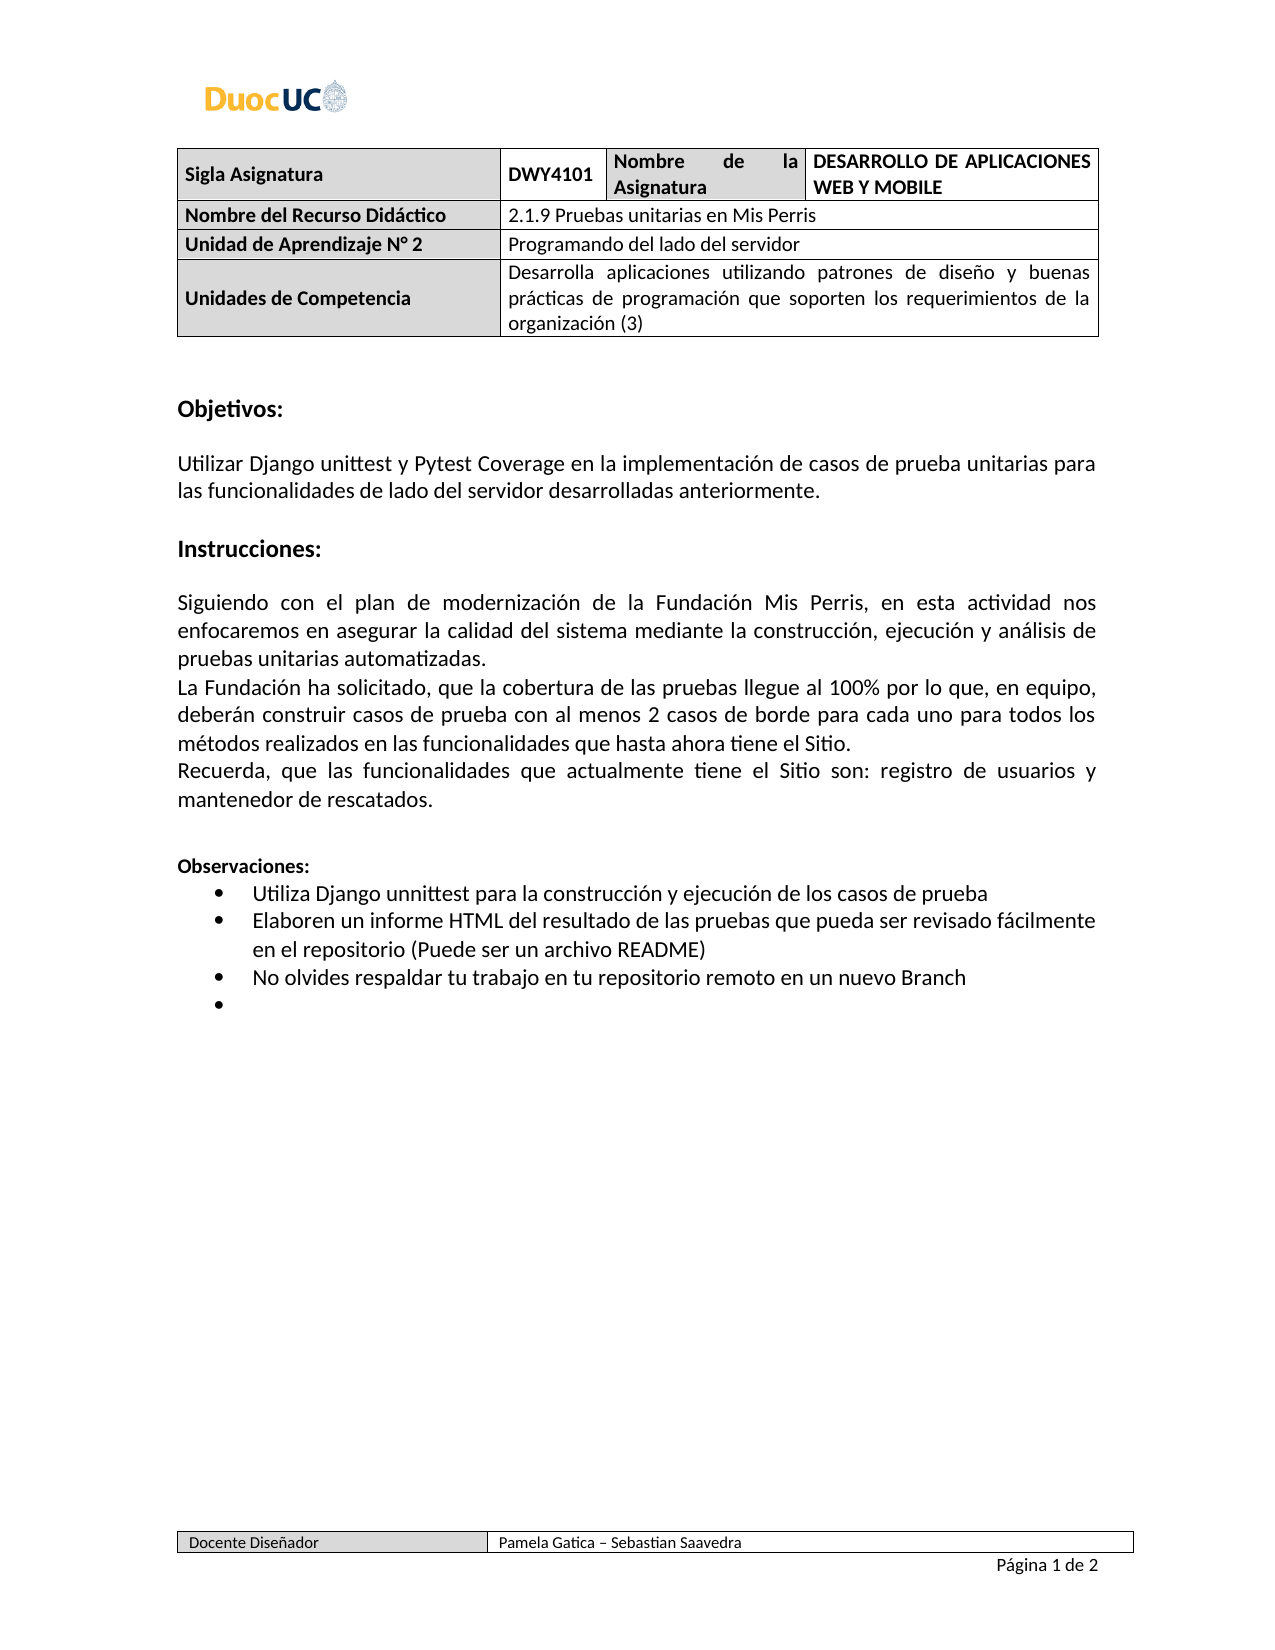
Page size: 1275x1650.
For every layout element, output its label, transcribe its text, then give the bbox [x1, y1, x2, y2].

table_cell Unidad de Aprendizaje N° 2 [178, 230, 500, 258]
table_cell Desarrolla aplicaciones utilizando patrones de diseño y buenas prácticas de programación que soporten los requerimientos de la organización (3) [501, 260, 1098, 336]
list No olvides respaldar tu trabajo en tu repositorio remoto en un nuevo Branch [215, 963, 1098, 991]
text Siguiendo con el plan de modernización de la Fundación Mis Perris, en esta actividad nos enfocaremos en asegurar la calidad del sistema mediante la construcción, ejecución y análisis de pruebas unitarias automatizadas. [177, 588, 1098, 673]
subtitle Instrucciones: [177, 533, 1098, 563]
picture [198, 76, 352, 115]
table_cell Nombre del Recurso Didáctico [178, 201, 500, 229]
text Recuerda, que las funcionalidades que actualmente tiene el Sitio son: registro de usuarios y mantenedor de rescatados. [177, 757, 1098, 813]
table_header DWY4101 [501, 149, 606, 199]
table_header Sigla Asignatura [178, 149, 500, 199]
list Elaboren un informe HTML del resultado de las pruebas que pueda ser revisado fácilmente en el repositorio (Puede ser un archivo README) [215, 907, 1098, 963]
subtitle Objetivos: [177, 393, 1098, 423]
table_cell Programando del lado del servidor [501, 230, 1098, 258]
table_header Nombre de la Asignatura [607, 149, 805, 199]
text Utilizar Django unittest y Pytest Coverage en la implementación de casos de prueba unitarias para las funcionalidades de lado del servidor desarrolladas anteriormente. [177, 449, 1098, 505]
text La Fundación ha solicitado, que la cobertura de las pruebas llegue al 100% por lo que, en equipo, deberán construir casos de prueba con al menos 2 casos de borde para cada uno para todos los métodos realizados en las funcionalidades que hasta ahora tiene el Sitio. [177, 673, 1098, 757]
table_cell Unidades de Competencia [178, 260, 500, 336]
list Utiliza Django unnittest para la construcción y ejecución de los casos de prueba [215, 879, 1098, 907]
table_header DESARROLLO DE APLICACIONES WEB Y MOBILE [806, 149, 1098, 199]
table_cell 2.1.9 Pruebas unitarias en Mis Perris [501, 201, 1098, 229]
text Observaciones: [177, 853, 1098, 879]
